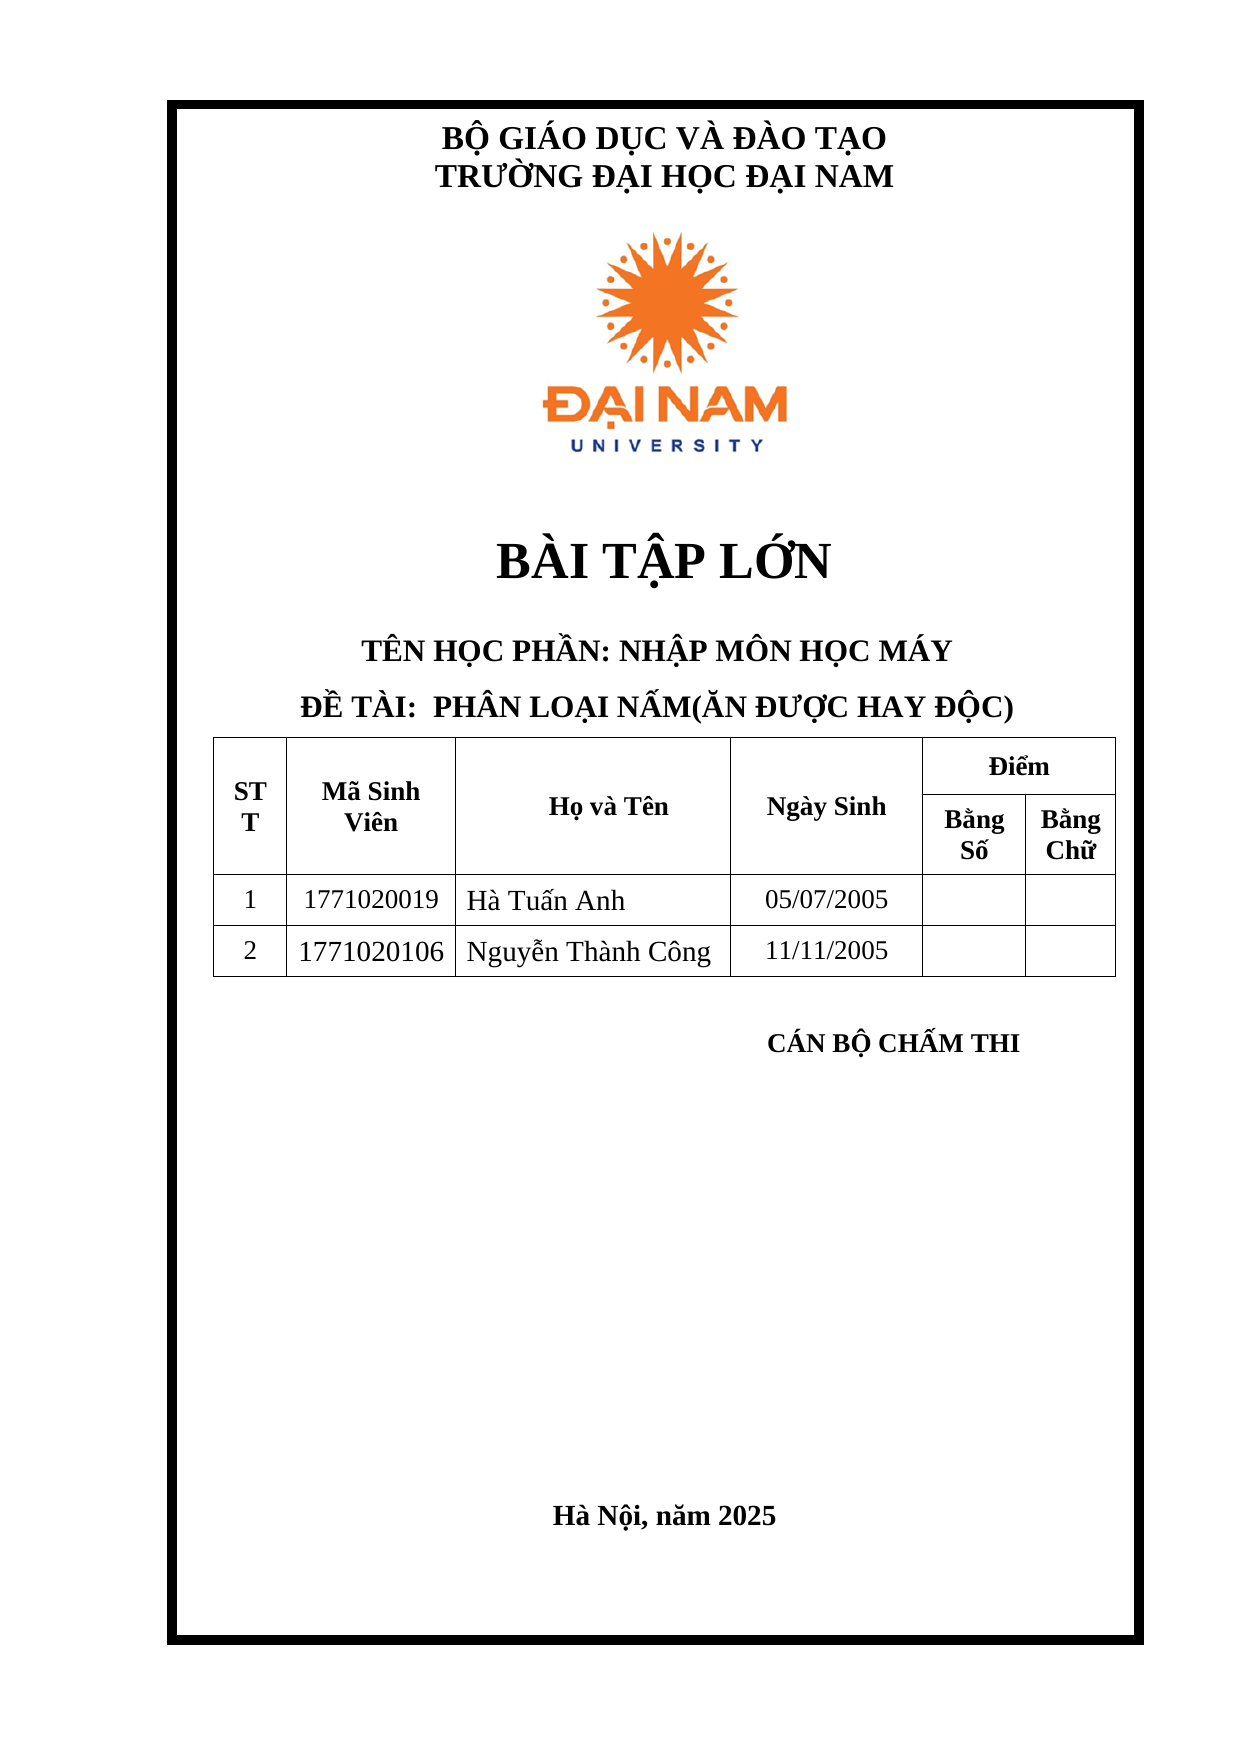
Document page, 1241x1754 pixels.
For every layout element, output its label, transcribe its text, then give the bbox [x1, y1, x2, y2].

text BÀI TẬP LỚN [177, 530, 1152, 590]
table_cell Bằng Số [923, 795, 1025, 873]
table_header STT [214, 738, 286, 873]
text BỘ GIÁO DỤC VÀ ĐÀO TẠO [177, 118, 1152, 156]
subtitle CÁN BỘ CHẤM THI [209, 1027, 1152, 1058]
table_cell Hà Tuấn Anh [456, 875, 730, 925]
table_cell [923, 926, 1025, 976]
table_header Họ và Tên [456, 738, 730, 873]
picture [509, 194, 819, 504]
table_cell Nguyễn Thành Công [456, 926, 730, 976]
table_cell [923, 875, 1025, 925]
text TRƯỜNG ĐẠI HỌC ĐẠI NAM [177, 156, 1152, 195]
table_cell 1 [214, 875, 286, 925]
table_header Điểm [923, 738, 1115, 793]
text TÊN HỌC PHẦN: NHẬP MÔN HỌC MÁY [177, 632, 1137, 668]
table_cell Bằng Chữ [1026, 795, 1115, 873]
text ĐỀ TÀI: PHÂN LOẠI NẤM(ĂN ĐƯỢC HAY ĐỘC) [177, 688, 1137, 724]
table_cell 2 [214, 926, 286, 976]
table_cell 05/07/2005 [731, 875, 922, 925]
table_cell 1771020019 [287, 875, 455, 925]
table_cell 1771020106 [287, 926, 455, 976]
table_cell [1026, 926, 1115, 976]
table_header Ngày Sinh [731, 738, 922, 873]
text Hà Nội, năm 2025 [177, 1498, 1152, 1531]
table_cell [1026, 875, 1115, 925]
table_header Mã Sinh Viên [287, 738, 455, 873]
table_cell 11/11/2005 [731, 926, 922, 976]
